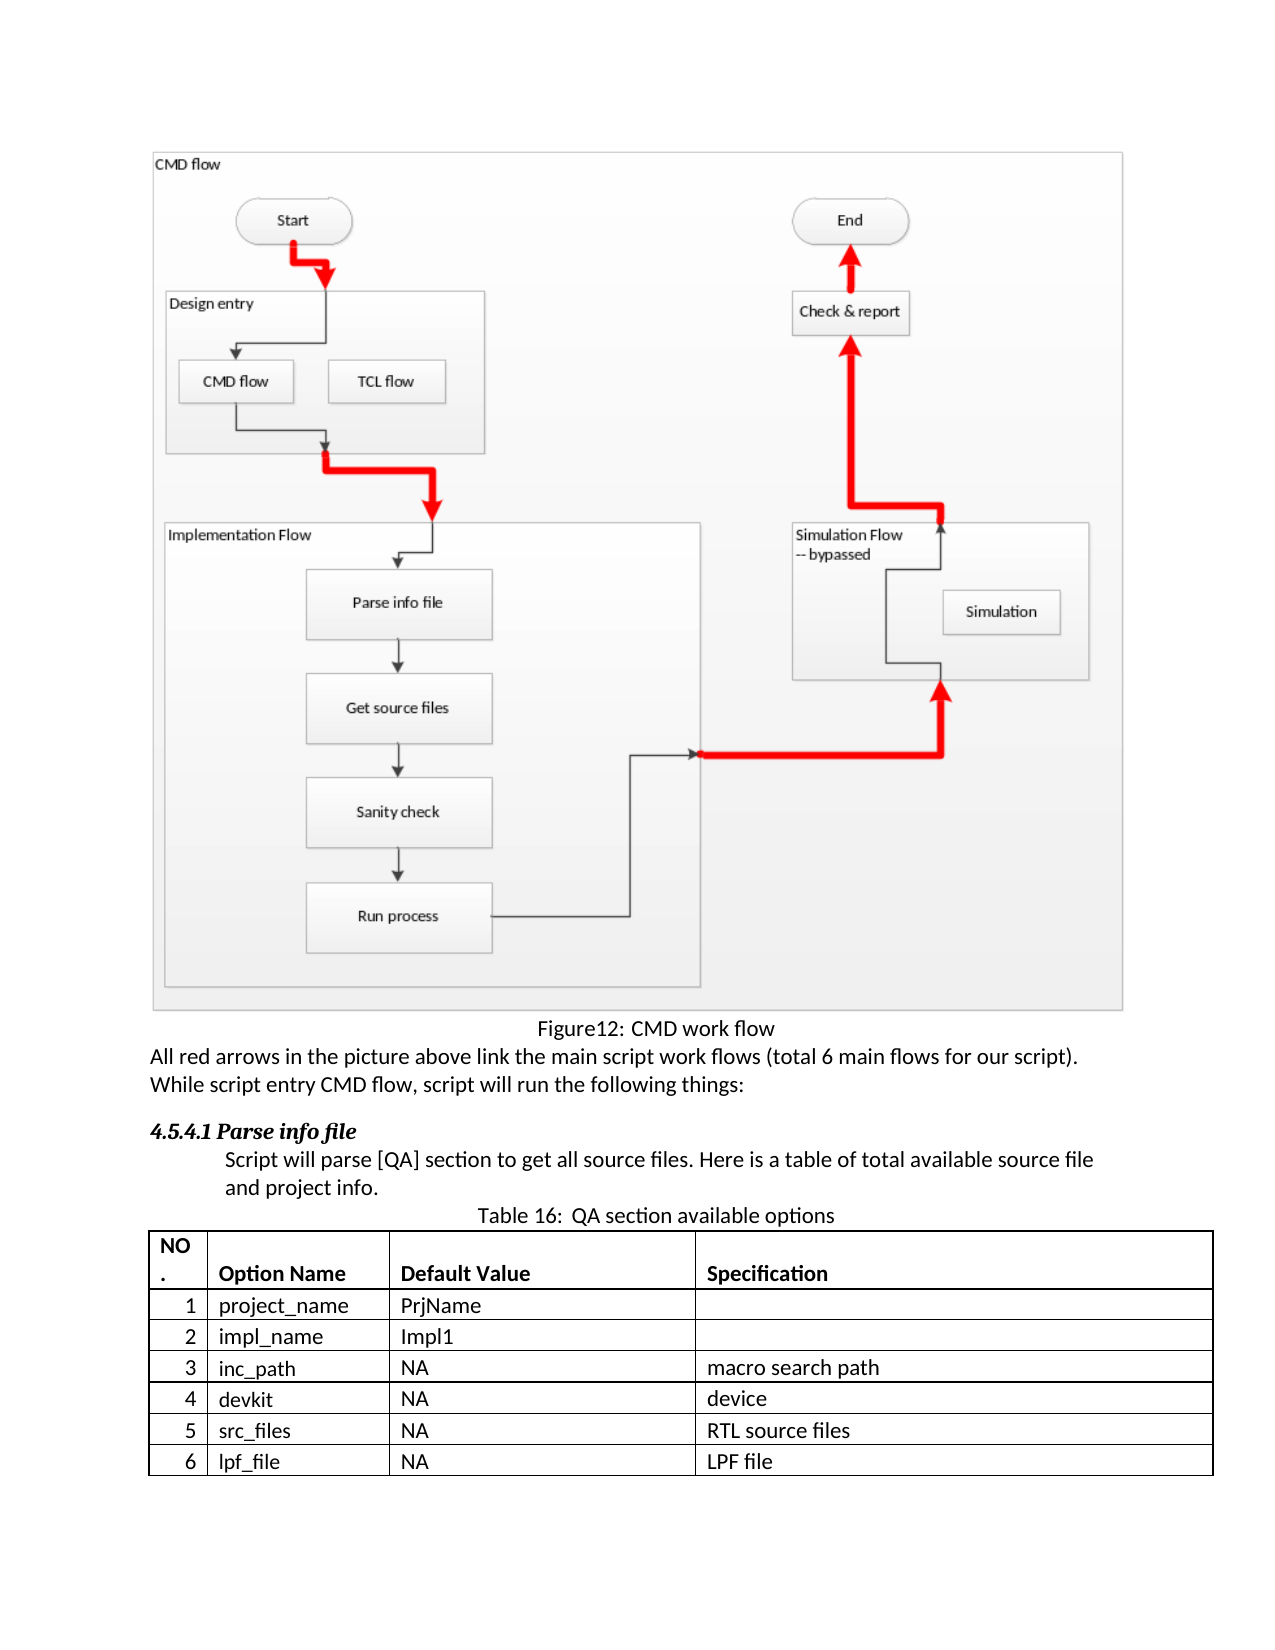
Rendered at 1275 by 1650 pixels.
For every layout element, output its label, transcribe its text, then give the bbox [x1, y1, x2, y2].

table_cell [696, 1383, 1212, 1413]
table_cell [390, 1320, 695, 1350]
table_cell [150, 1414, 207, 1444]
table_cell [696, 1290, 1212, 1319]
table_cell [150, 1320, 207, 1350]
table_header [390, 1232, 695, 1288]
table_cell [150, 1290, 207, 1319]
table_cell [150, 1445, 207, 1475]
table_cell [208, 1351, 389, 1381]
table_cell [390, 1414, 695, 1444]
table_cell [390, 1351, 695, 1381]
subtitle 4.5.4.1 Parse info file [150, 1119, 1125, 1145]
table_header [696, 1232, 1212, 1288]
list Script will parse [QA] section to get all source files. Here is a table of total available source file and project info. [225, 1145, 1125, 1201]
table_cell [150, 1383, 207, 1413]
text CMD work flow [187, 1014, 1125, 1042]
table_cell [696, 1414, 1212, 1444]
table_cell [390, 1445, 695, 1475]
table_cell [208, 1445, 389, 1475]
text QA section available options [187, 1201, 1125, 1229]
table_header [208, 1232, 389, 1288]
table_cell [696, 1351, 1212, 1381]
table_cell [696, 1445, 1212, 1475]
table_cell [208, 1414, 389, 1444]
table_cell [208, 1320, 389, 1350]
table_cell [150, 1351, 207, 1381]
text While script entry CMD flow, script will run the following things: [150, 1070, 1125, 1098]
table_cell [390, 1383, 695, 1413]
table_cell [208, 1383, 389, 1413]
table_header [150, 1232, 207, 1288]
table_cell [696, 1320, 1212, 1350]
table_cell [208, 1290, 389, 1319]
text All red arrows in the picture above link the main script work flows (total 6 main flows for our script). [150, 1042, 1125, 1070]
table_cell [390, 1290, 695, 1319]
